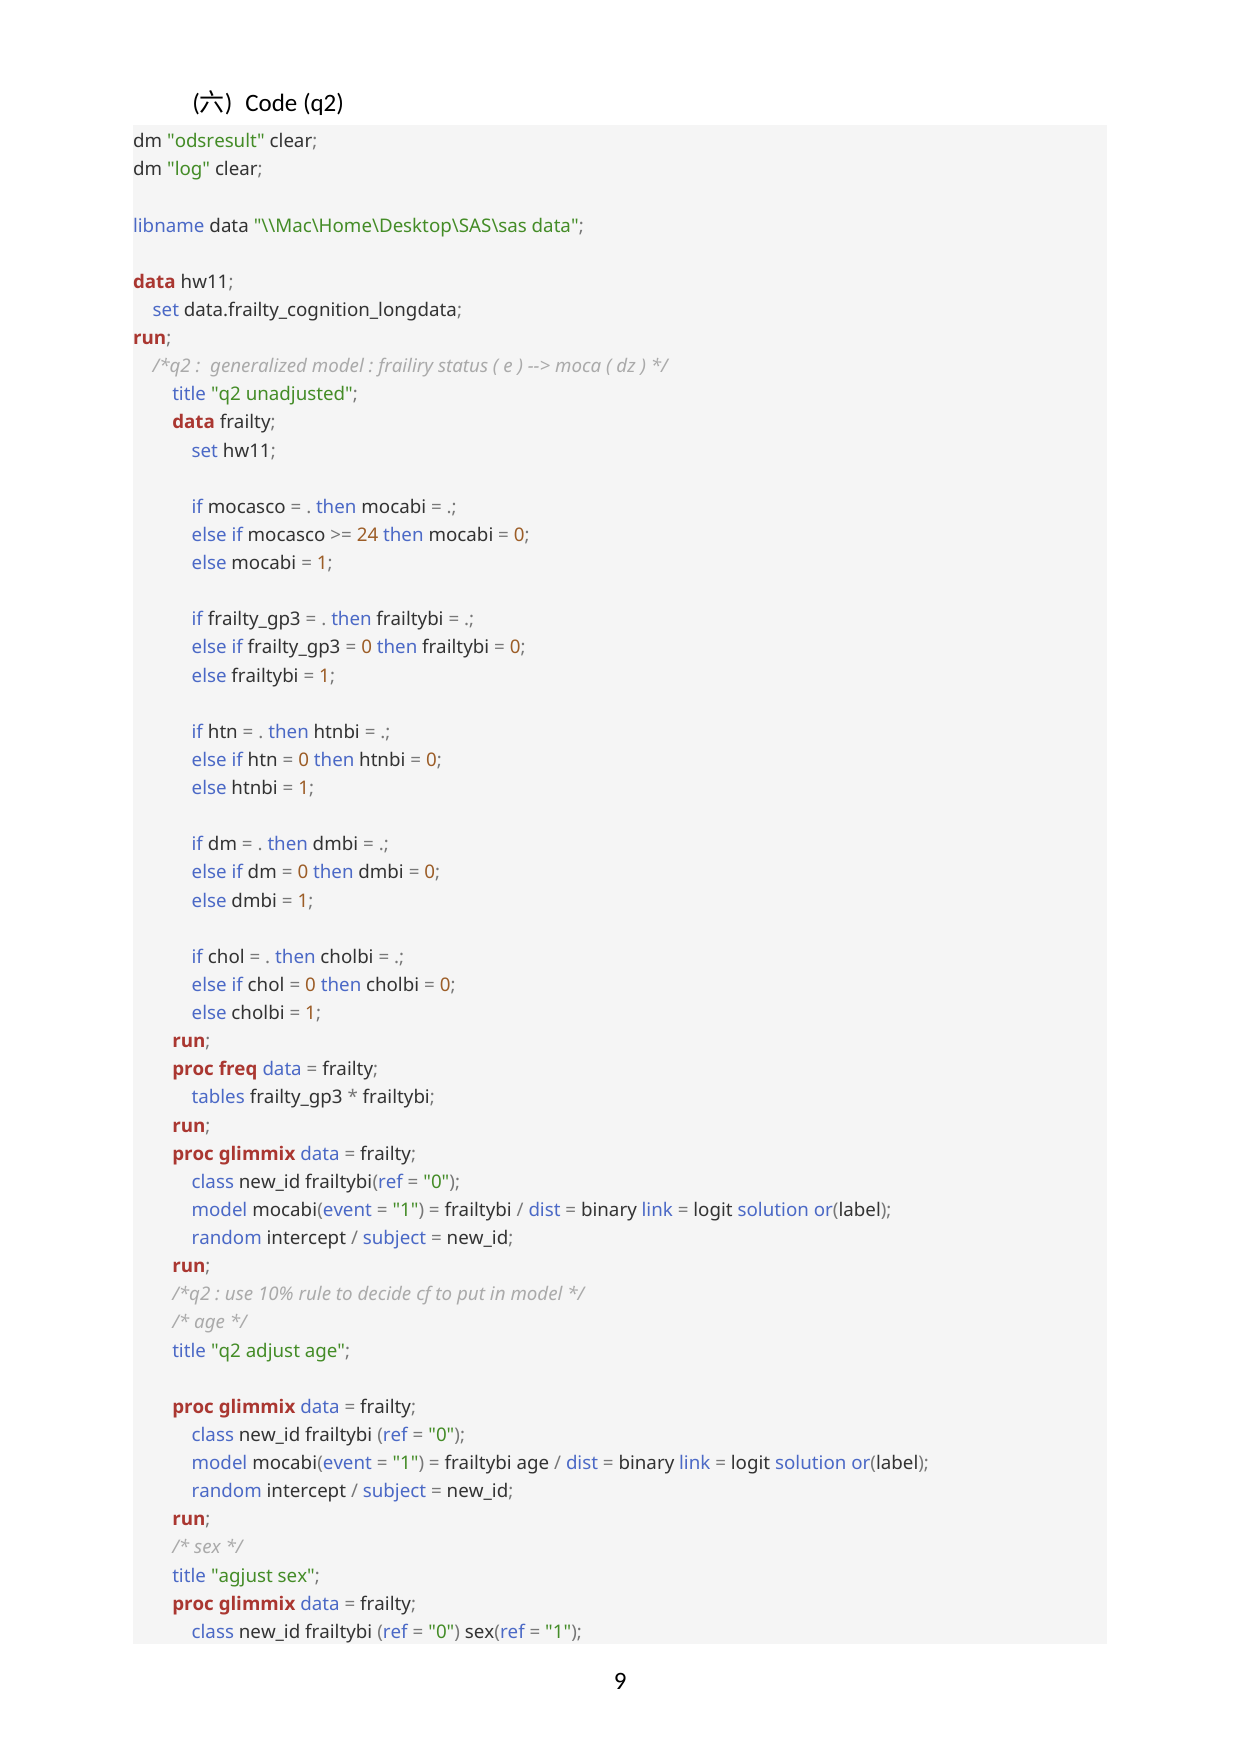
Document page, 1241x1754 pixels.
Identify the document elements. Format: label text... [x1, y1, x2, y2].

text title "q2 unadjusted"; [133, 378, 1107, 406]
text proc freq data = frailty; [133, 1053, 1107, 1081]
text if dm = . then dmbi = .; [133, 828, 1107, 856]
text else dmbi = 1; [133, 884, 1107, 912]
text data frailty; [133, 406, 1107, 434]
text proc glimmix data = frailty; [133, 1391, 1107, 1419]
text dm "log" clear; [133, 153, 1107, 181]
text else cholbi = 1; [133, 997, 1107, 1025]
text class new_id frailtybi(ref = "0"); [133, 1166, 1107, 1194]
text set hw11; [133, 434, 1107, 462]
text title "agjust sex"; [133, 1559, 1107, 1587]
text random intercept / subject = new_id; [133, 1475, 1107, 1503]
text dm "odsresult" clear; [133, 125, 1107, 153]
text tables frailty_gp3 * frailtybi; [133, 1081, 1107, 1109]
text run; [133, 1250, 1107, 1278]
text else if frailty_gp3 = 0 then frailtybi = 0; [133, 631, 1107, 659]
text class new_id frailtybi (ref = "0"); [133, 1419, 1107, 1447]
text model mocabi(event = "1") = frailtybi age / dist = binary link = logit solution or(label); [133, 1447, 1107, 1475]
text title "q2 adjust age"; [133, 1334, 1107, 1362]
text else frailtybi = 1; [133, 659, 1107, 687]
text run; [133, 1503, 1107, 1531]
text model mocabi(event = "1") = frailtybi / dist = binary link = logit solution or(label); [133, 1194, 1107, 1222]
text else if dm = 0 then dmbi = 0; [133, 856, 1107, 884]
text data hw11; [133, 266, 1107, 294]
text else if htn = 0 then htnbi = 0; [133, 744, 1107, 772]
text run; [133, 322, 1107, 350]
text set data.frailty_cognition_longdata; [133, 294, 1107, 322]
text /* sex */ [133, 1531, 1107, 1559]
text /*q2 : use 10% rule to decide cf to put in model */ [133, 1278, 1107, 1306]
text libname data "\\Mac\Home\Desktop\SAS\sas data"; [133, 209, 1107, 237]
text if frailty_gp3 = . then frailtybi = .; [133, 603, 1107, 631]
text else if chol = 0 then cholbi = 0; [133, 969, 1107, 997]
text run; [133, 1109, 1107, 1137]
text if htn = . then htnbi = .; [133, 716, 1107, 744]
text Code (q2) [192, 81, 1107, 119]
text else htnbi = 1; [133, 772, 1107, 800]
text proc glimmix data = frailty; [133, 1587, 1107, 1616]
text random intercept / subject = new_id; [133, 1222, 1107, 1250]
text /* age */ [133, 1306, 1107, 1334]
text if chol = . then cholbi = .; [133, 941, 1107, 969]
text else mocabi = 1; [133, 547, 1107, 575]
text run; [133, 1025, 1107, 1053]
text if mocasco = . then mocabi = .; [133, 491, 1107, 519]
text /*q2 : generalized model : frailiry status ( e ) --> moca ( dz ) */ [133, 350, 1107, 378]
text class new_id frailtybi (ref = "0") sex(ref = "1"); [133, 1616, 1107, 1644]
text proc glimmix data = frailty; [133, 1137, 1107, 1166]
text else if mocasco >= 24 then mocabi = 0; [133, 519, 1107, 547]
